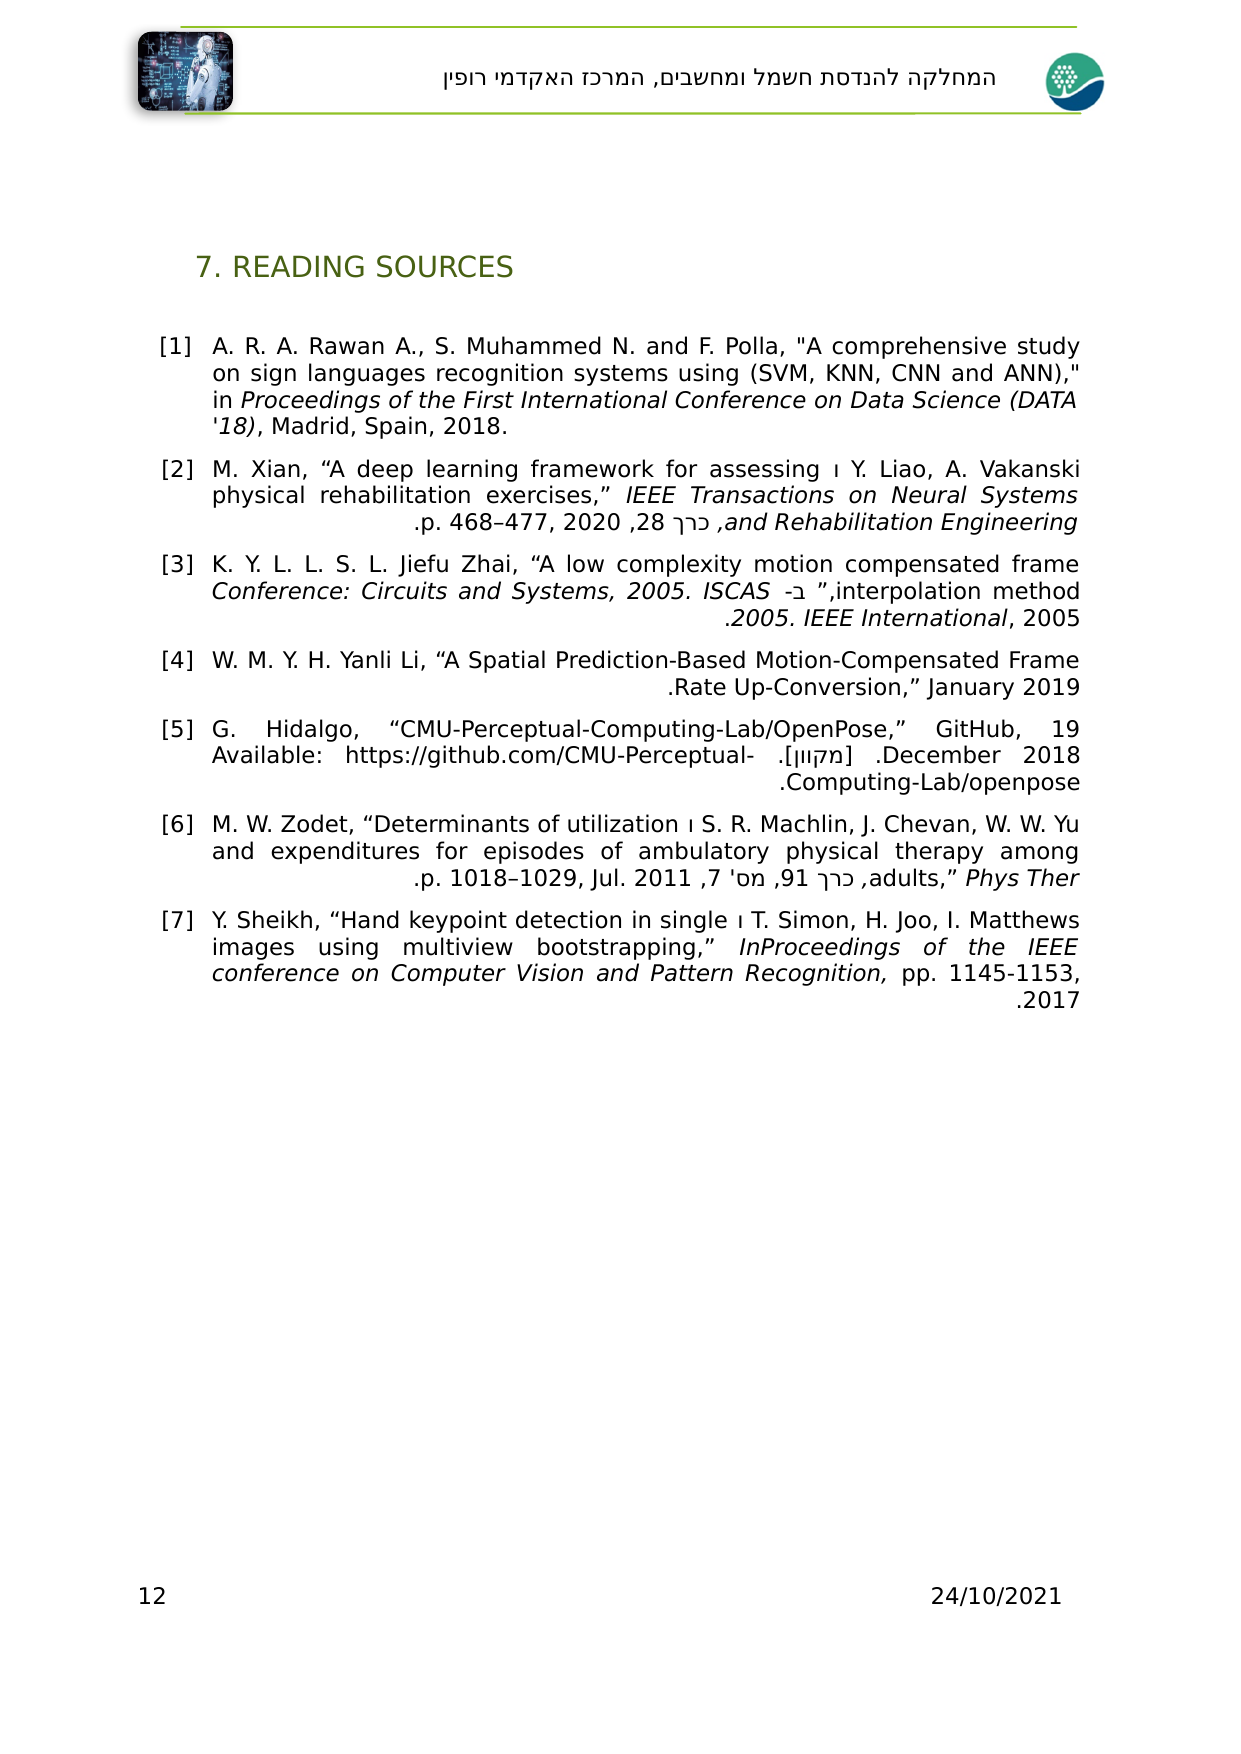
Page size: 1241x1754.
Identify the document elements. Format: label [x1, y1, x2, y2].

picture [1043, 52, 1106, 111]
picture [138, 31, 233, 111]
